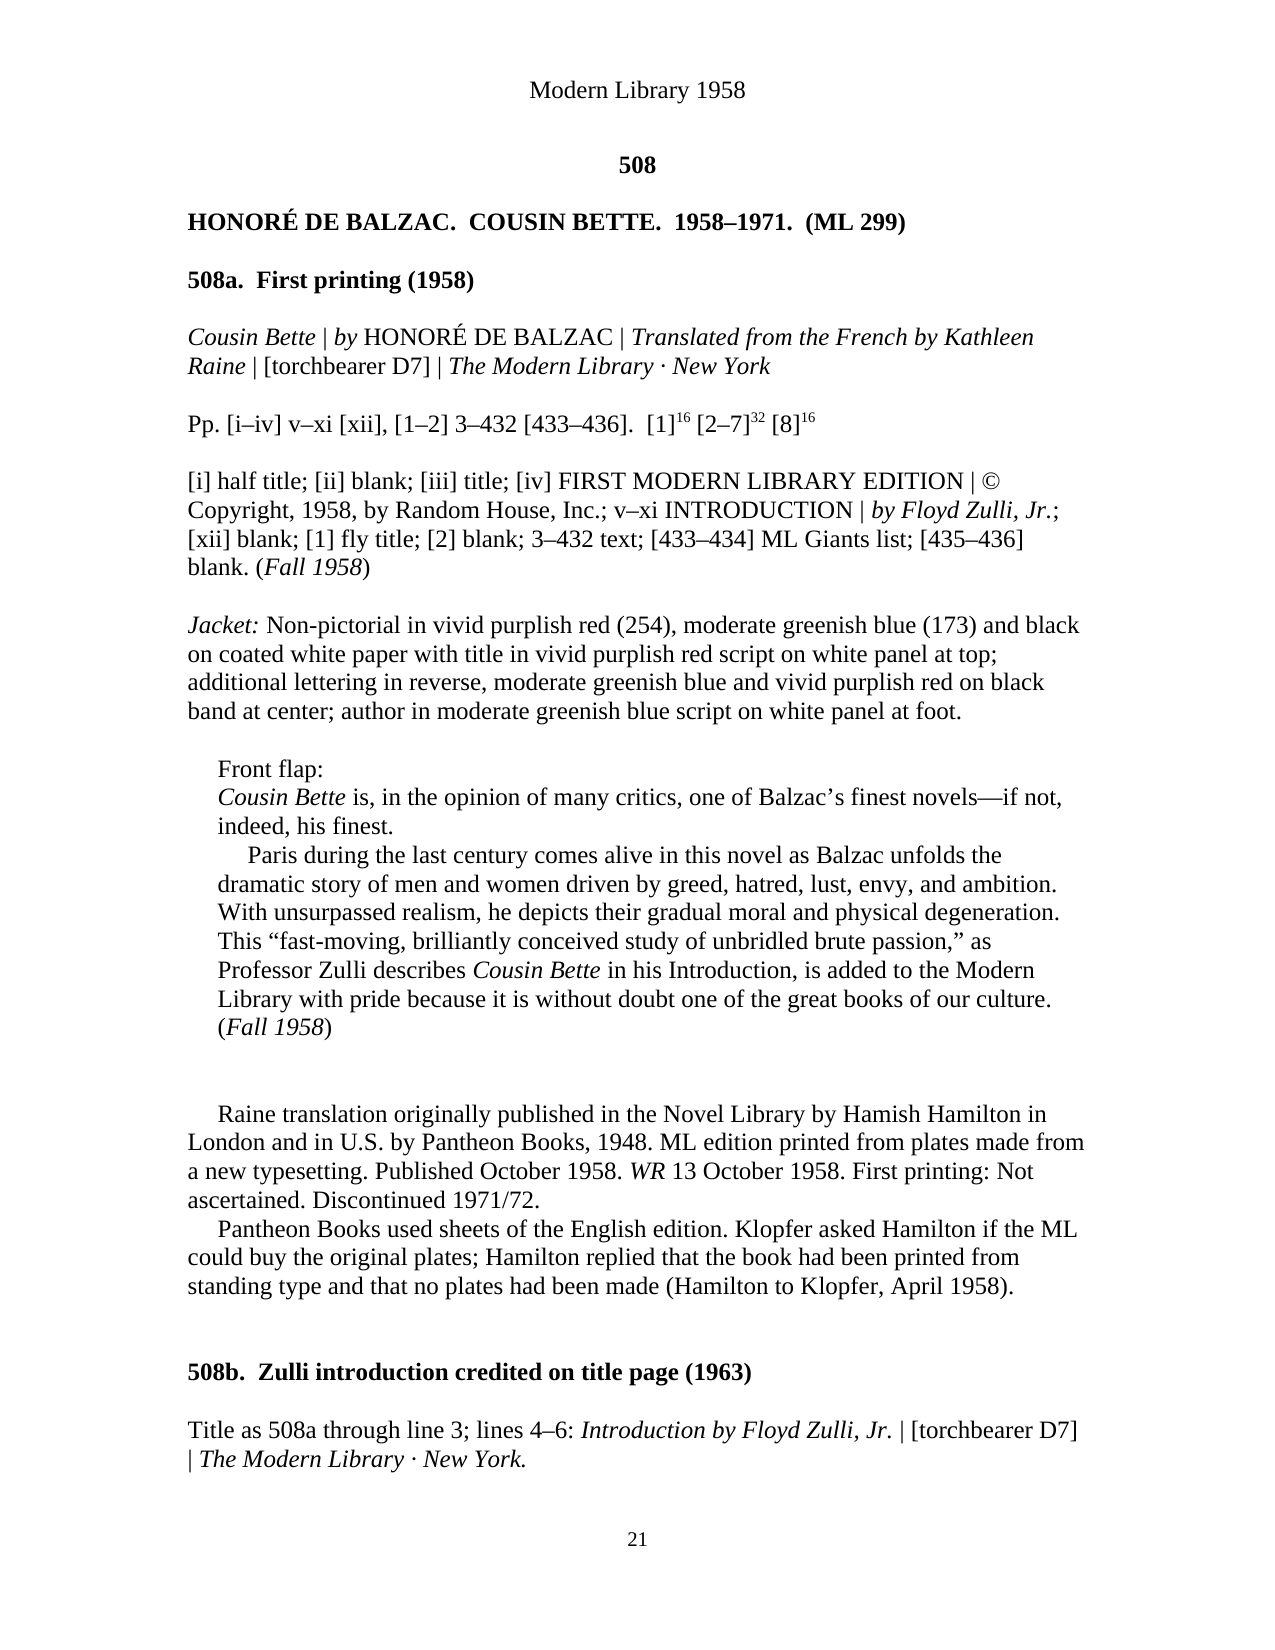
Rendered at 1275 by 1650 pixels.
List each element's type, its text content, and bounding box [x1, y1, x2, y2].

text 508b. Zulli introduction credited on title page (1963) [187, 1357, 1087, 1386]
text 508 [187, 150, 1087, 179]
text 508a. First printing (1958) [187, 265, 1087, 294]
text Title as 508a through line 3; lines 4–6: Introduction by Floyd Zulli, Jr. | [torchbearer D7] | The Modern Library · New York. [187, 1415, 1087, 1472]
text Jacket: Non-pictorial in vivid purplish red (254), moderate greenish blue (173) and black on coated white paper with title in vivid purplish red script on white panel at top; additional lettering in reverse, moderate greenish blue and vivid purplish red on black band at center; author in moderate greenish blue script on white panel at foot. [187, 610, 1087, 725]
text Raine translation originally published in the Novel Library by Hamish Hamilton in London and in U.S. by Pantheon Books, 1948. ML edition printed from plates made from a new typesetting. Published October 1958. WR 13 October 1958. First printing: Not ascertained. Discontinued 1971/72. [187, 1099, 1087, 1214]
text Paris during the last century comes alive in this novel as Balzac unfolds the dramatic story of men and women driven by greed, hatred, lust, envy, and ambition. With unsurpassed realism, he depicts their gradual moral and physical degeneration. This “fast-moving, brilliantly conceived study of unbridled brute passion,” as Professor Zulli describes Cousin Bette in his Introduction, is added to the Modern Library with pride because it is without doubt one of the great books of our culture. (Fall 1958) [217, 840, 1087, 1041]
text Cousin Bette | by HONORÉ DE BALZAC | Translated from the French by Kathleen Raine | [torchbearer D7] | The Modern Library · New York [187, 322, 1087, 380]
text Cousin Bette is, in the opinion of many critics, one of Balzac’s finest novels—if not, indeed, his finest. [217, 782, 1087, 840]
text [i] half title; [ii] blank; [iii] title; [iv] FIRST MODERN LIBRARY EDITION | © Copyright, 1958, by Random House, Inc.; v–xi INTRODUCTION | by Floyd Zulli, Jr.; [xii] blank; [1] fly title; [2] blank; 3–432 text; [433–434] ML Giants list; [435–436] blank. (Fall 1958) [187, 466, 1087, 581]
text Pantheon Books used sheets of the English edition. Klopfer asked Hamilton if the ML could buy the original plates; Hamilton replied that the book had been printed from standing type and that no plates had been made (Hamilton to Klopfer, April 1958). [187, 1214, 1087, 1300]
text Pp. [i–iv] v–xi [xii], [1–2] 3–432 [433–436]. [1]16 [2–7]32 [8]16 [187, 409, 1087, 437]
text Front flap: [187, 754, 1087, 782]
text HONORÉ DE BALZAC. COUSIN BETTE. 1958–1971. (ML 299) [187, 207, 1087, 236]
